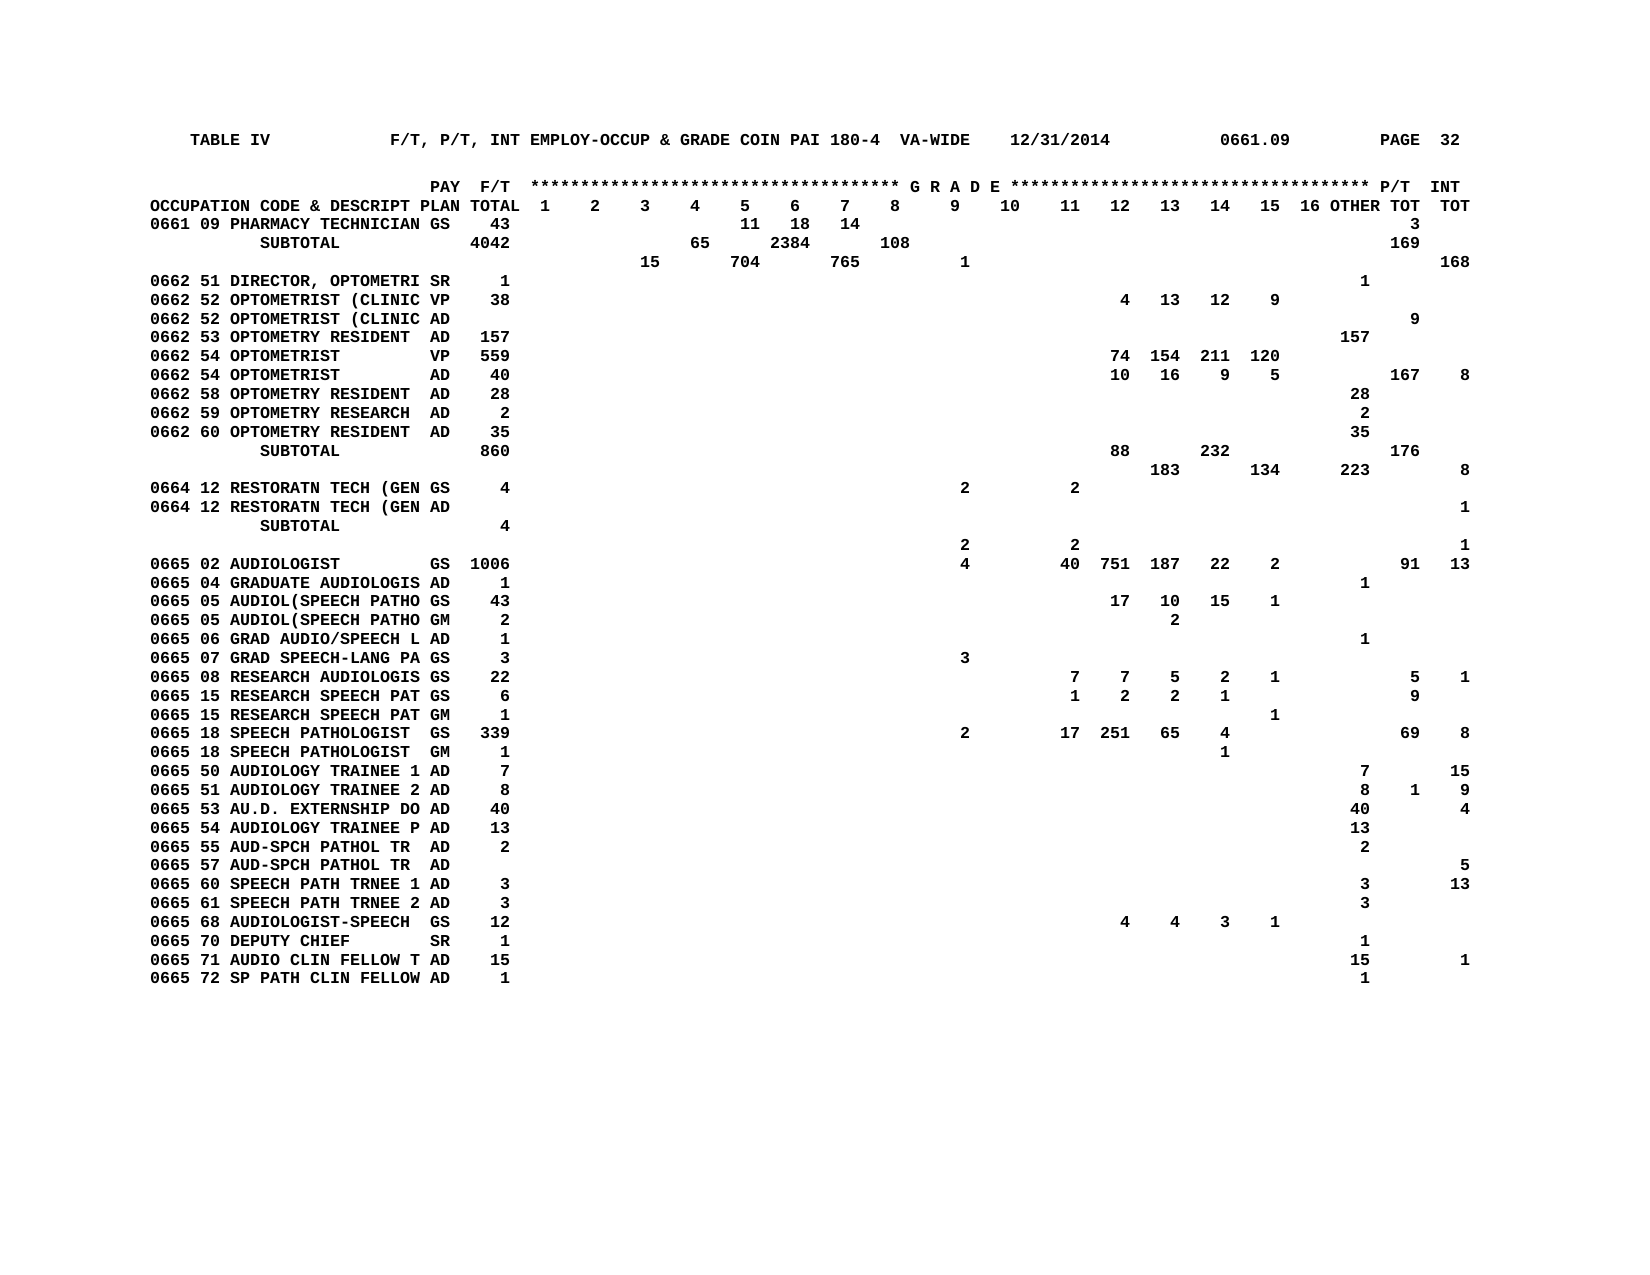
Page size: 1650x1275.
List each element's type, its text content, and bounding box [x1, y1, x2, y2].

text 0665 72 SP PATH CLIN FELLOW AD 1 1 [150, 970, 1500, 989]
text PAY F/T ************************************* G R A D E ************************************ P/T INT [150, 178, 1500, 197]
text 0665 05 AUDIOL(SPEECH PATHO GM 2 2 [150, 612, 1500, 631]
text 0665 50 AUDIOLOGY TRAINEE 1 AD 7 7 15 [150, 763, 1500, 782]
text 0665 55 AUD-SPCH PATHOL TR AD 2 2 [150, 838, 1500, 857]
text 0665 02 AUDIOLOGIST GS 1006 4 40 751 187 22 2 91 13 [150, 555, 1500, 574]
text 0665 68 AUDIOLOGIST-SPEECH GS 12 4 4 3 1 [150, 913, 1500, 932]
text SUBTOTAL 4 [150, 518, 1500, 536]
text 0662 58 OPTOMETRY RESIDENT AD 28 28 [150, 386, 1500, 404]
text 0665 53 AU.D. EXTERNSHIP DO AD 40 40 4 [150, 800, 1500, 819]
text 0665 51 AUDIOLOGY TRAINEE 2 AD 8 8 1 9 [150, 782, 1500, 800]
text 0665 07 GRAD SPEECH-LANG PA GS 3 3 [150, 649, 1500, 668]
text 0665 61 SPEECH PATH TRNEE 2 AD 3 3 [150, 895, 1500, 913]
text 0662 53 OPTOMETRY RESIDENT AD 157 157 [150, 329, 1500, 348]
text 0661 09 PHARMACY TECHNICIAN GS 43 11 18 14 3 [150, 216, 1500, 235]
text 0662 54 OPTOMETRIST AD 40 10 16 9 5 167 8 [150, 367, 1500, 386]
text 0662 59 OPTOMETRY RESEARCH AD 2 2 [150, 404, 1500, 423]
text 0664 12 RESTORATN TECH (GEN GS 4 2 2 [150, 480, 1500, 499]
text 0665 15 RESEARCH SPEECH PAT GM 1 1 [150, 706, 1500, 725]
text SUBTOTAL 4042 65 2384 108 169 [150, 235, 1500, 254]
text 0665 60 SPEECH PATH TRNEE 1 AD 3 3 13 [150, 876, 1500, 895]
text 0664 12 RESTORATN TECH (GEN AD 1 [150, 499, 1500, 518]
text 183 134 223 8 [150, 461, 1500, 480]
text 0665 70 DEPUTY CHIEF SR 1 1 [150, 932, 1500, 951]
text 2 2 1 [150, 536, 1500, 555]
text SUBTOTAL 860 88 232 176 [150, 442, 1500, 461]
text 0665 57 AUD-SPCH PATHOL TR AD 5 [150, 857, 1500, 876]
text OCCUPATION CODE & DESCRIPT PLAN TOTAL 1 2 3 4 5 6 7 8 9 10 11 12 13 14 15 16 OTHER TOT TOT [150, 197, 1500, 216]
text 0665 54 AUDIOLOGY TRAINEE P AD 13 13 [150, 819, 1500, 838]
text 0662 54 OPTOMETRIST VP 559 74 154 211 120 [150, 348, 1500, 367]
text 0665 15 RESEARCH SPEECH PAT GS 6 1 2 2 1 9 [150, 687, 1500, 706]
text 15 704 765 1 168 [150, 254, 1500, 272]
text 0665 06 GRAD AUDIO/SPEECH L AD 1 1 [150, 631, 1500, 649]
text 0665 04 GRADUATE AUDIOLOGIS AD 1 1 [150, 574, 1500, 593]
text 0665 18 SPEECH PATHOLOGIST GS 339 2 17 251 65 4 69 8 [150, 725, 1500, 744]
text 0665 08 RESEARCH AUDIOLOGIS GS 22 7 7 5 2 1 5 1 [150, 668, 1500, 687]
text TABLE IV F/T, P/T, INT EMPLOY-OCCUP & GRADE COIN PAI 180-4 VA-WIDE 12/31/2014 0661.09 PAGE 32 [150, 131, 1500, 150]
text 0665 05 AUDIOL(SPEECH PATHO GS 43 17 10 15 1 [150, 593, 1500, 612]
text 0662 52 OPTOMETRIST (CLINIC VP 38 4 13 12 9 [150, 291, 1500, 310]
text 0665 71 AUDIO CLIN FELLOW T AD 15 15 1 [150, 951, 1500, 970]
text 0662 51 DIRECTOR, OPTOMETRI SR 1 1 [150, 272, 1500, 291]
text 0662 52 OPTOMETRIST (CLINIC AD 9 [150, 310, 1500, 329]
text 0665 18 SPEECH PATHOLOGIST GM 1 1 [150, 744, 1500, 763]
text 0662 60 OPTOMETRY RESIDENT AD 35 35 [150, 423, 1500, 442]
